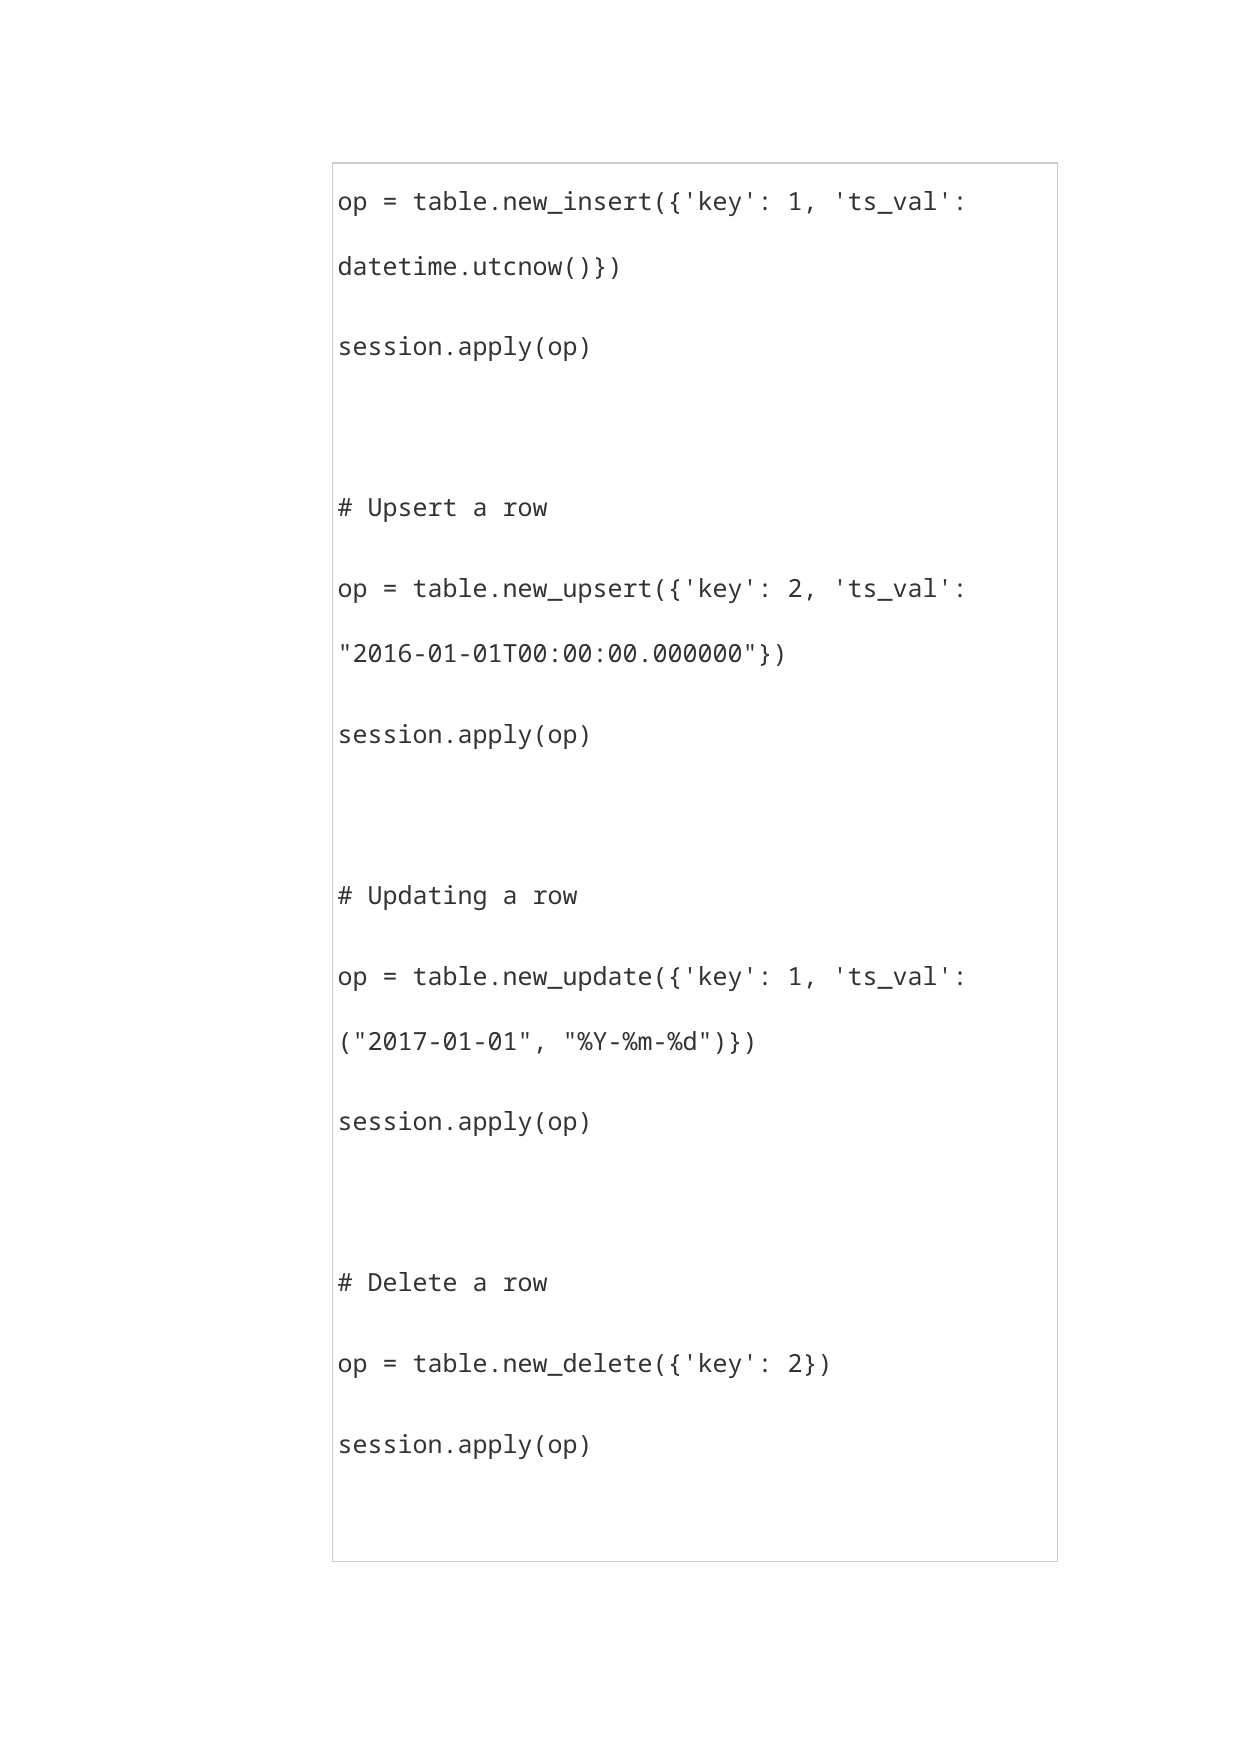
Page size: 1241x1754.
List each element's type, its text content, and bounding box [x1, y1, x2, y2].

text # Delete a row [333, 1244, 1057, 1314]
text session.apply(op) [333, 1405, 1057, 1476]
text # Upsert a row [333, 469, 1057, 539]
text op = table.new_delete({'key': 2}) [333, 1324, 1057, 1395]
text session.apply(op) [333, 1083, 1057, 1153]
text session.apply(op) [333, 695, 1057, 766]
text op = table.new_update({'key': 1, 'ts_val': ("2017-01-01", "%Y-%m-%d")}) [333, 937, 1057, 1073]
text session.apply(op) [333, 308, 1057, 378]
text # Updating a row [333, 856, 1057, 927]
text op = table.new_insert({'key': 1, 'ts_val': datetime.utcnow()}) [333, 164, 1057, 298]
text op = table.new_upsert({'key': 2, 'ts_val': "2016-01-01T00:00:00.000000"}) [333, 549, 1057, 685]
